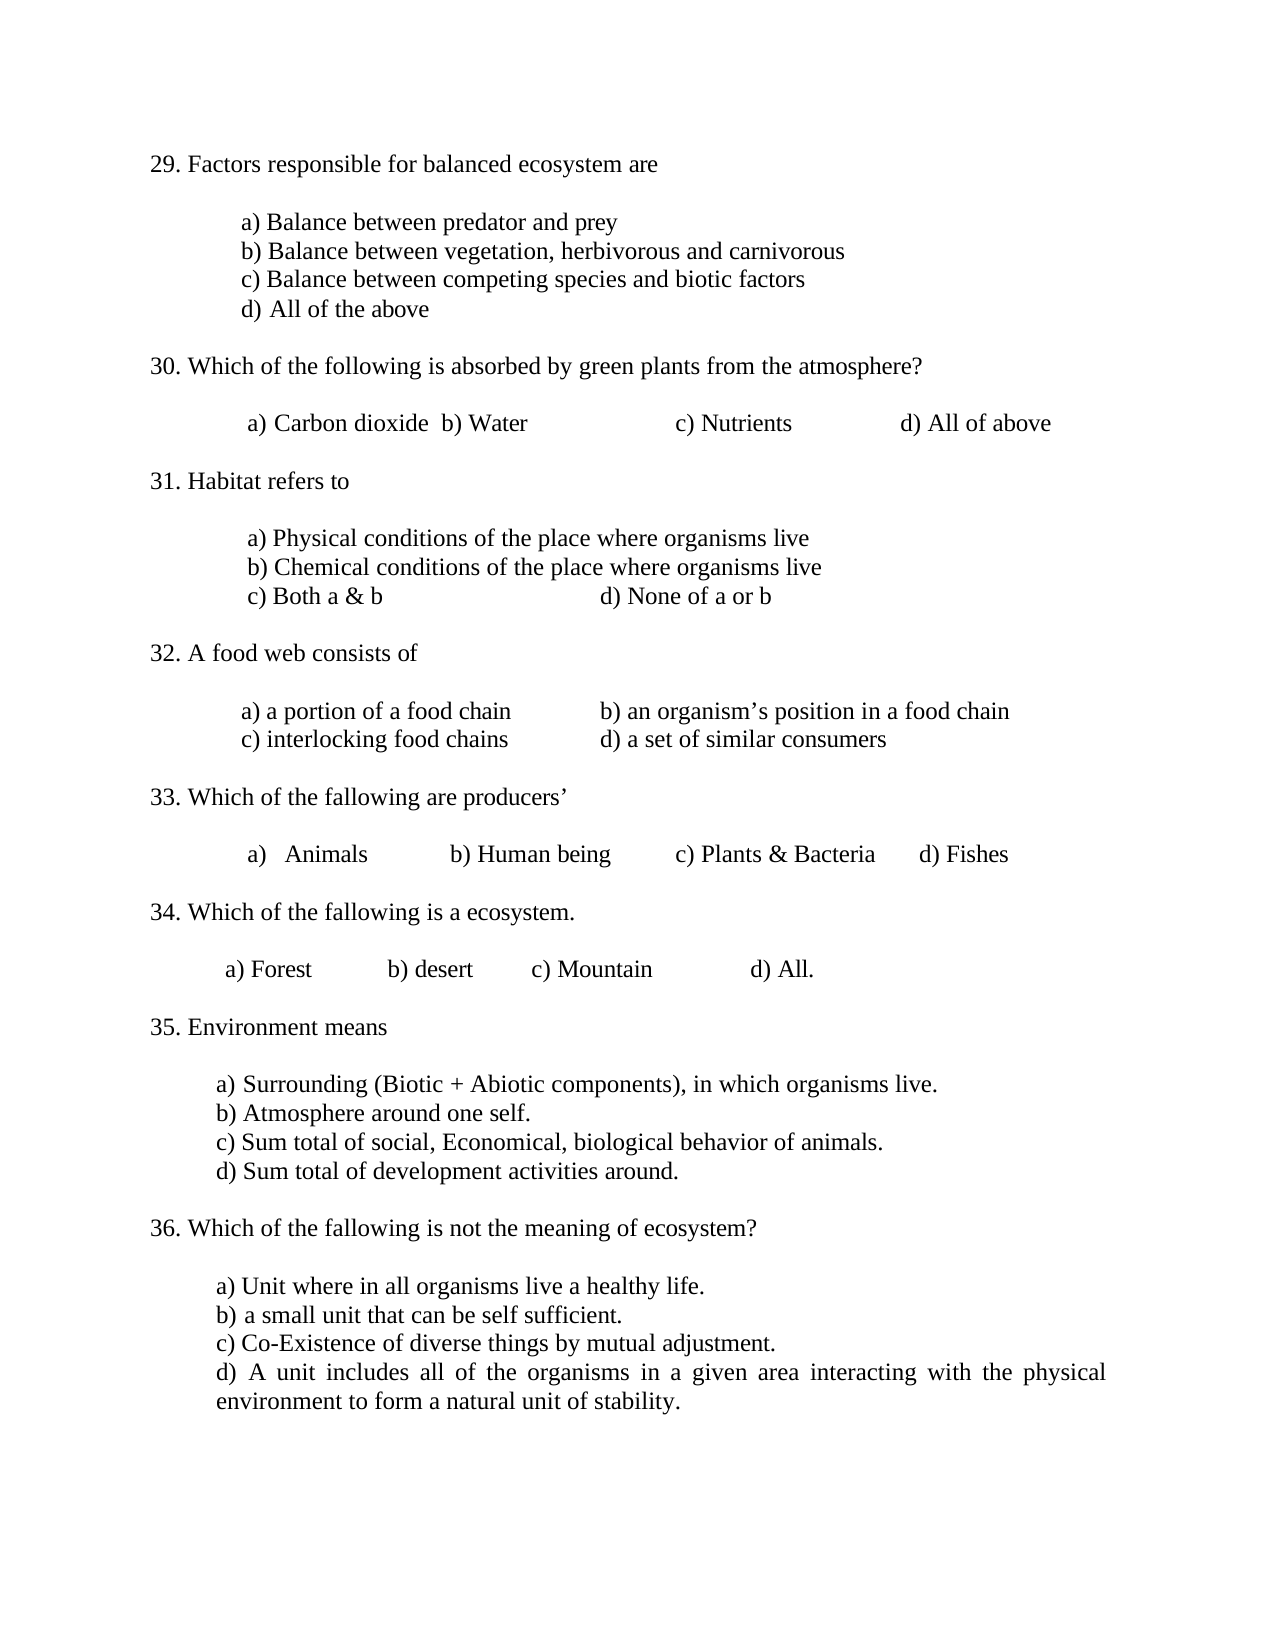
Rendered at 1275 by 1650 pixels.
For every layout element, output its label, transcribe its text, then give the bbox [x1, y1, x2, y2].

list Habitat refers to [150, 466, 1137, 494]
list Co-Existence of diverse things by mutual adjustment. [216, 1329, 1137, 1357]
list Which of the fallowing is not the meaning of ecosystem? [150, 1213, 1137, 1242]
list Forest b) desert c) Mountain d) All. [225, 954, 1137, 983]
list Carbon dioxide b) Water c) Nutrients d) All of above [247, 408, 1137, 437]
list Factors responsible for balanced ecosystem are [150, 149, 1137, 178]
list Which of the following is absorbed by green plants from the atmosphere? [150, 351, 1137, 379]
list Sum total of development activities around. [216, 1156, 1137, 1184]
list Sum total of social, Economical, biological behavior of animals. [216, 1127, 1137, 1156]
list a portion of a food chain b) an organism’s position in a food chain [241, 696, 1137, 724]
list A food web consists of [150, 638, 1137, 667]
list Balance between vegetation, herbivorous and carnivorous [241, 236, 1137, 264]
subtitle Surrounding (Biotic + Abiotic components), in which organisms live. [216, 1069, 1137, 1098]
list Balance between predator and prey [241, 207, 1137, 236]
list Physical conditions of the place where organisms live [247, 523, 1137, 552]
list Balance between competing species and biotic factors [241, 264, 1137, 293]
list Both a & b d) None of a or b [247, 581, 1137, 609]
list Environment means [150, 1012, 1137, 1041]
list Which of the fallowing is a ecosystem. [150, 897, 1137, 926]
list Unit where in all organisms live a healthy life. [216, 1271, 1137, 1300]
list Animals b) Human being c) Plants & Bacteria d) Fishes [247, 839, 1137, 868]
list Atmosphere around one self. [216, 1098, 1137, 1127]
subtitle a small unit that can be self sufficient. [216, 1300, 1137, 1329]
list A unit includes all of the organisms in a given area interacting with the physical environment to form a natural unit of stability. [216, 1357, 1124, 1415]
text c) interlocking food chains d) a set of similar consumers [241, 724, 1137, 753]
subtitle All of the above [241, 294, 1137, 322]
list Chemical conditions of the place where organisms live [247, 552, 1137, 581]
list Which of the fallowing are producers’ [150, 782, 1137, 811]
